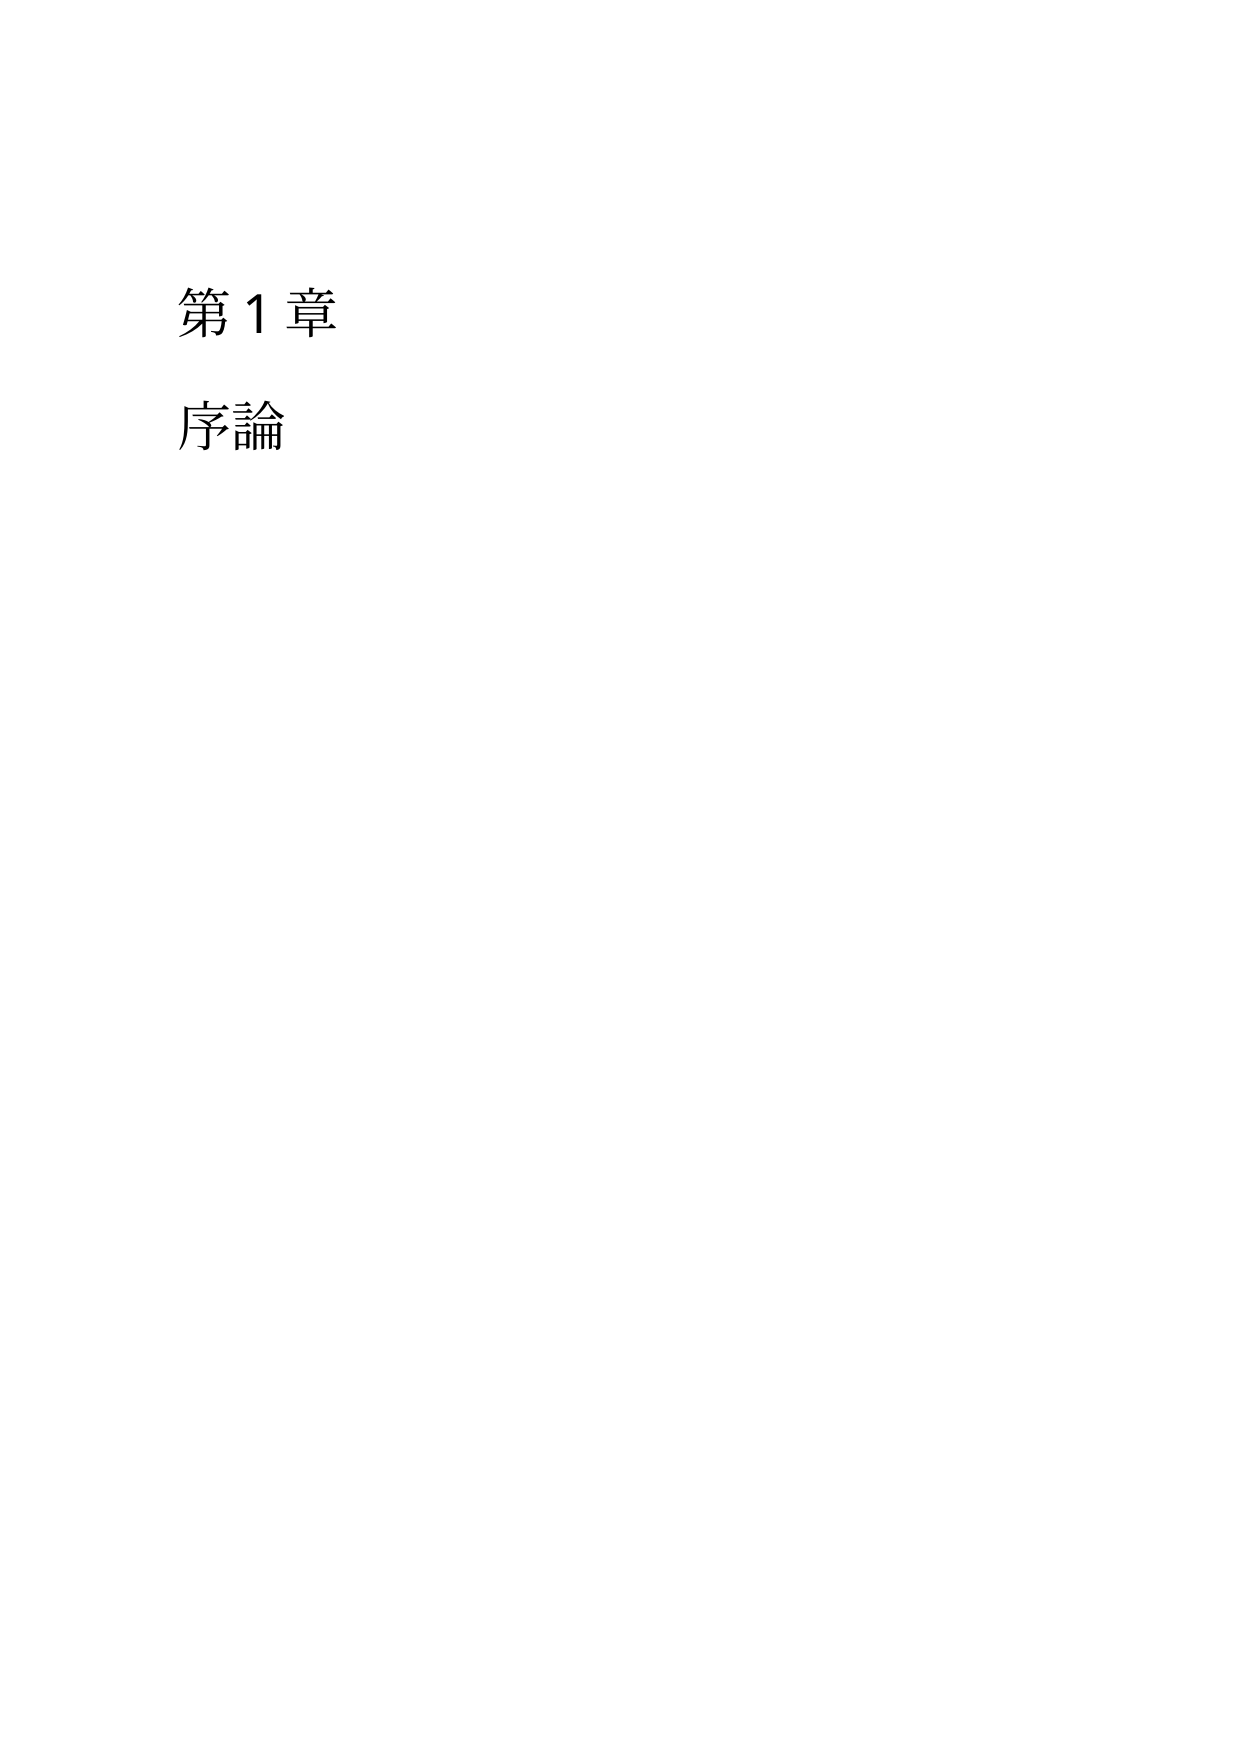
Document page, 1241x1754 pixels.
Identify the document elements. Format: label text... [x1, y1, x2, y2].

text 第1章 [177, 254, 1063, 367]
text 序論 [177, 367, 1063, 479]
